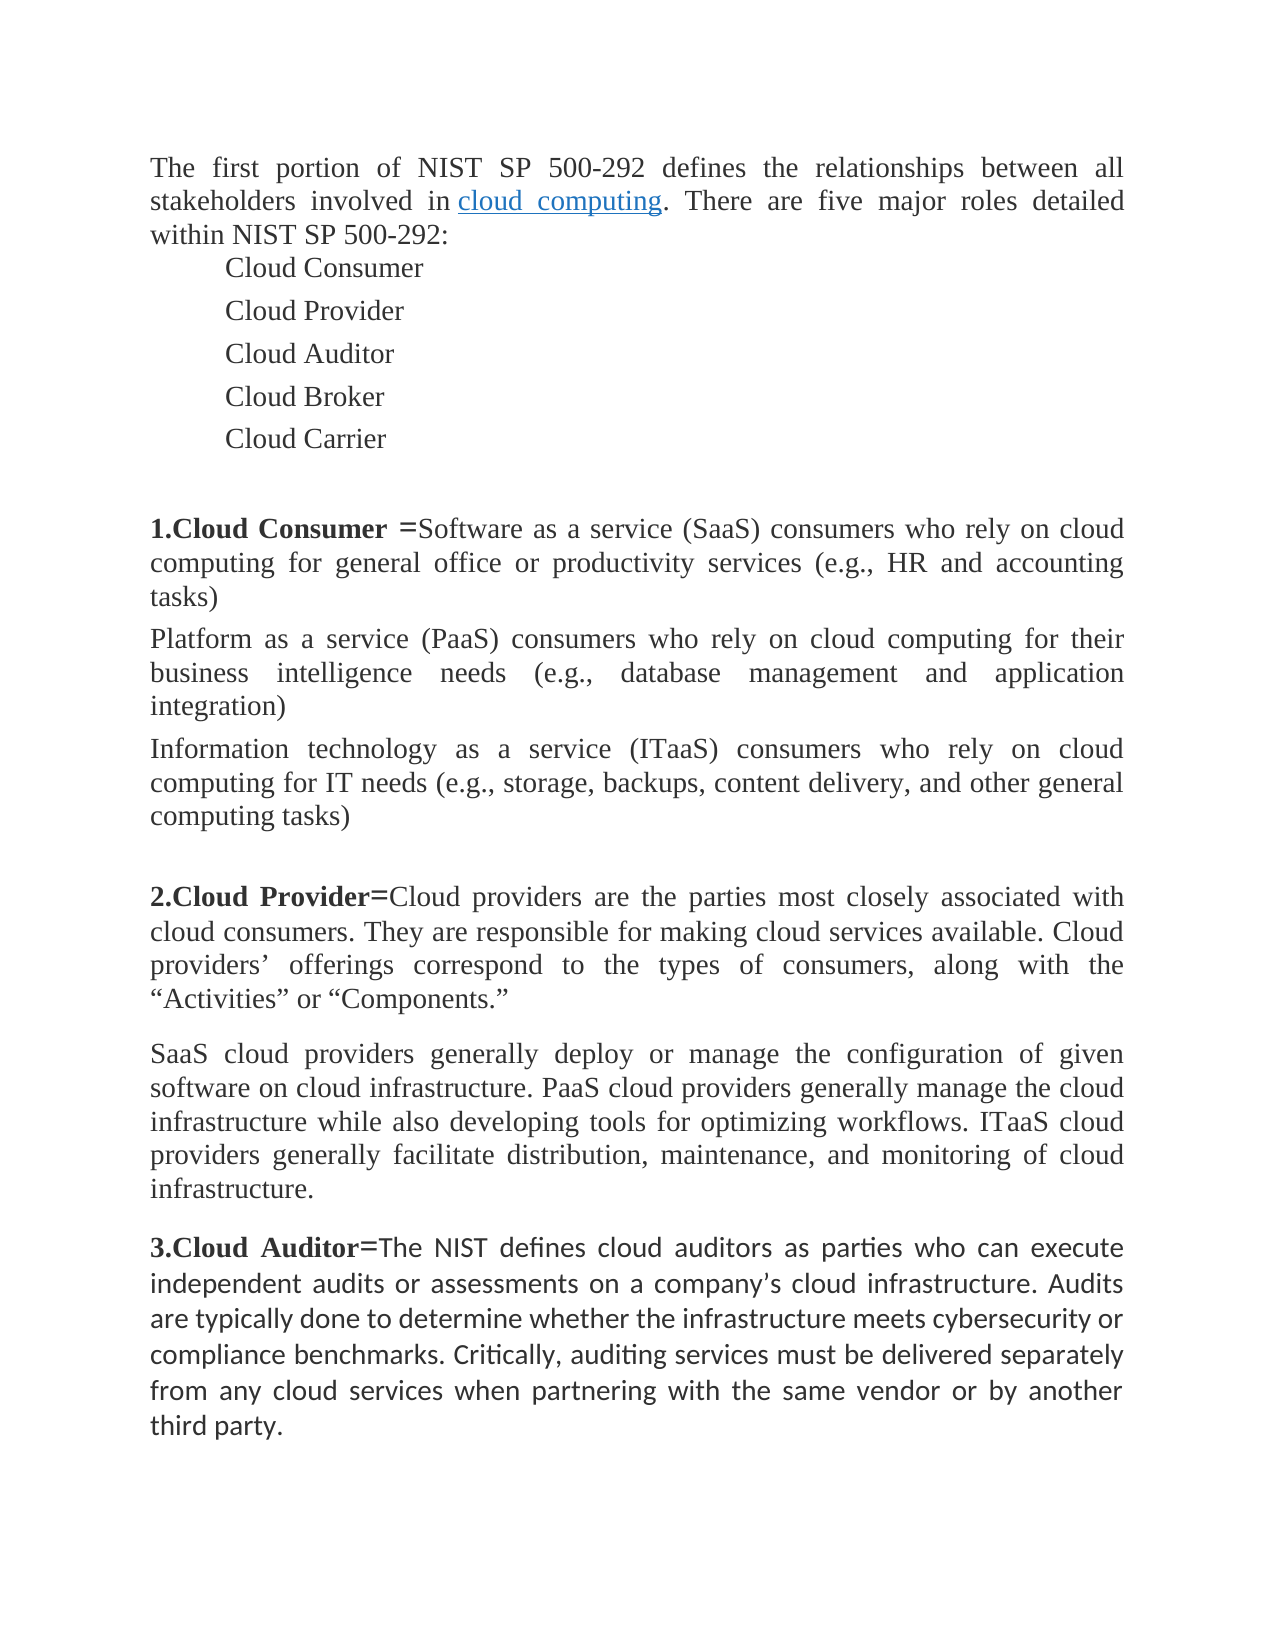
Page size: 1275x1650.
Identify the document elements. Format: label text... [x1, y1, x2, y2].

text 3.Cloud Auditor=The NIST defines cloud auditors as parties who can execute independent audits or assessments on a company’s cloud infrastructure. Audits are typically done to determine whether the infrastructure meets cybersecurity or compliance benchmarks. Critically, auditing services must be delivered separately from any cloud services when partnering with the same vendor or by another third party. [150, 1226, 1125, 1265]
list Cloud Broker [187, 379, 1125, 412]
list Cloud Consumer [187, 251, 1125, 284]
text SaaS cloud providers generally deploy or manage the configuration of given software on cloud infrastructure. PaaS cloud providers generally manage the cloud infrastructure while also developing tools for optimizing workflows. ITaaS cloud providers generally facilitate distribution, maintenance, and monitoring of cloud infrastructure. [150, 1037, 1125, 1204]
list Cloud Carrier [187, 421, 1125, 455]
list Cloud Auditor [187, 336, 1125, 369]
text 2.Cloud Provider=Cloud providers are the parties most closely associated with cloud consumers. They are responsible for making cloud services available. Cloud providers’ offerings correspond to the types of consumers, along with the “Activities” or “Components.” [150, 875, 1125, 1014]
list Information technology as a service (ITaaS) consumers who rely on cloud computing for IT needs (e.g., storage, backups, content delivery, and other general computing tasks) [112, 731, 1125, 832]
text The first portion of NIST SP 500-292 defines the relationships between all stakeholders involved in cloud computing. There are five major roles detailed within NIST SP 500-292: [150, 150, 1125, 251]
list Cloud Provider [187, 293, 1125, 327]
text 1.Cloud Consumer =Software as a service (SaaS) consumers who rely on cloud computing for general office or productivity services (e.g., HR and accounting tasks) [150, 507, 1125, 612]
text 3.Cloud Auditor=The NIST defines cloud auditors as parties who can execute independent audits or assessments on a company’s cloud infrastructure. Audits are typically done to determine whether the infrastructure meets cybersecurity or compliance benchmarks. Critically, auditing services must be delivered separately from any cloud services when partnering with the same vendor or by another third party. [150, 1407, 1125, 1443]
list Platform as a service (PaaS) consumers who rely on cloud computing for their business intelligence needs (e.g., database management and application integration) [112, 621, 1125, 722]
